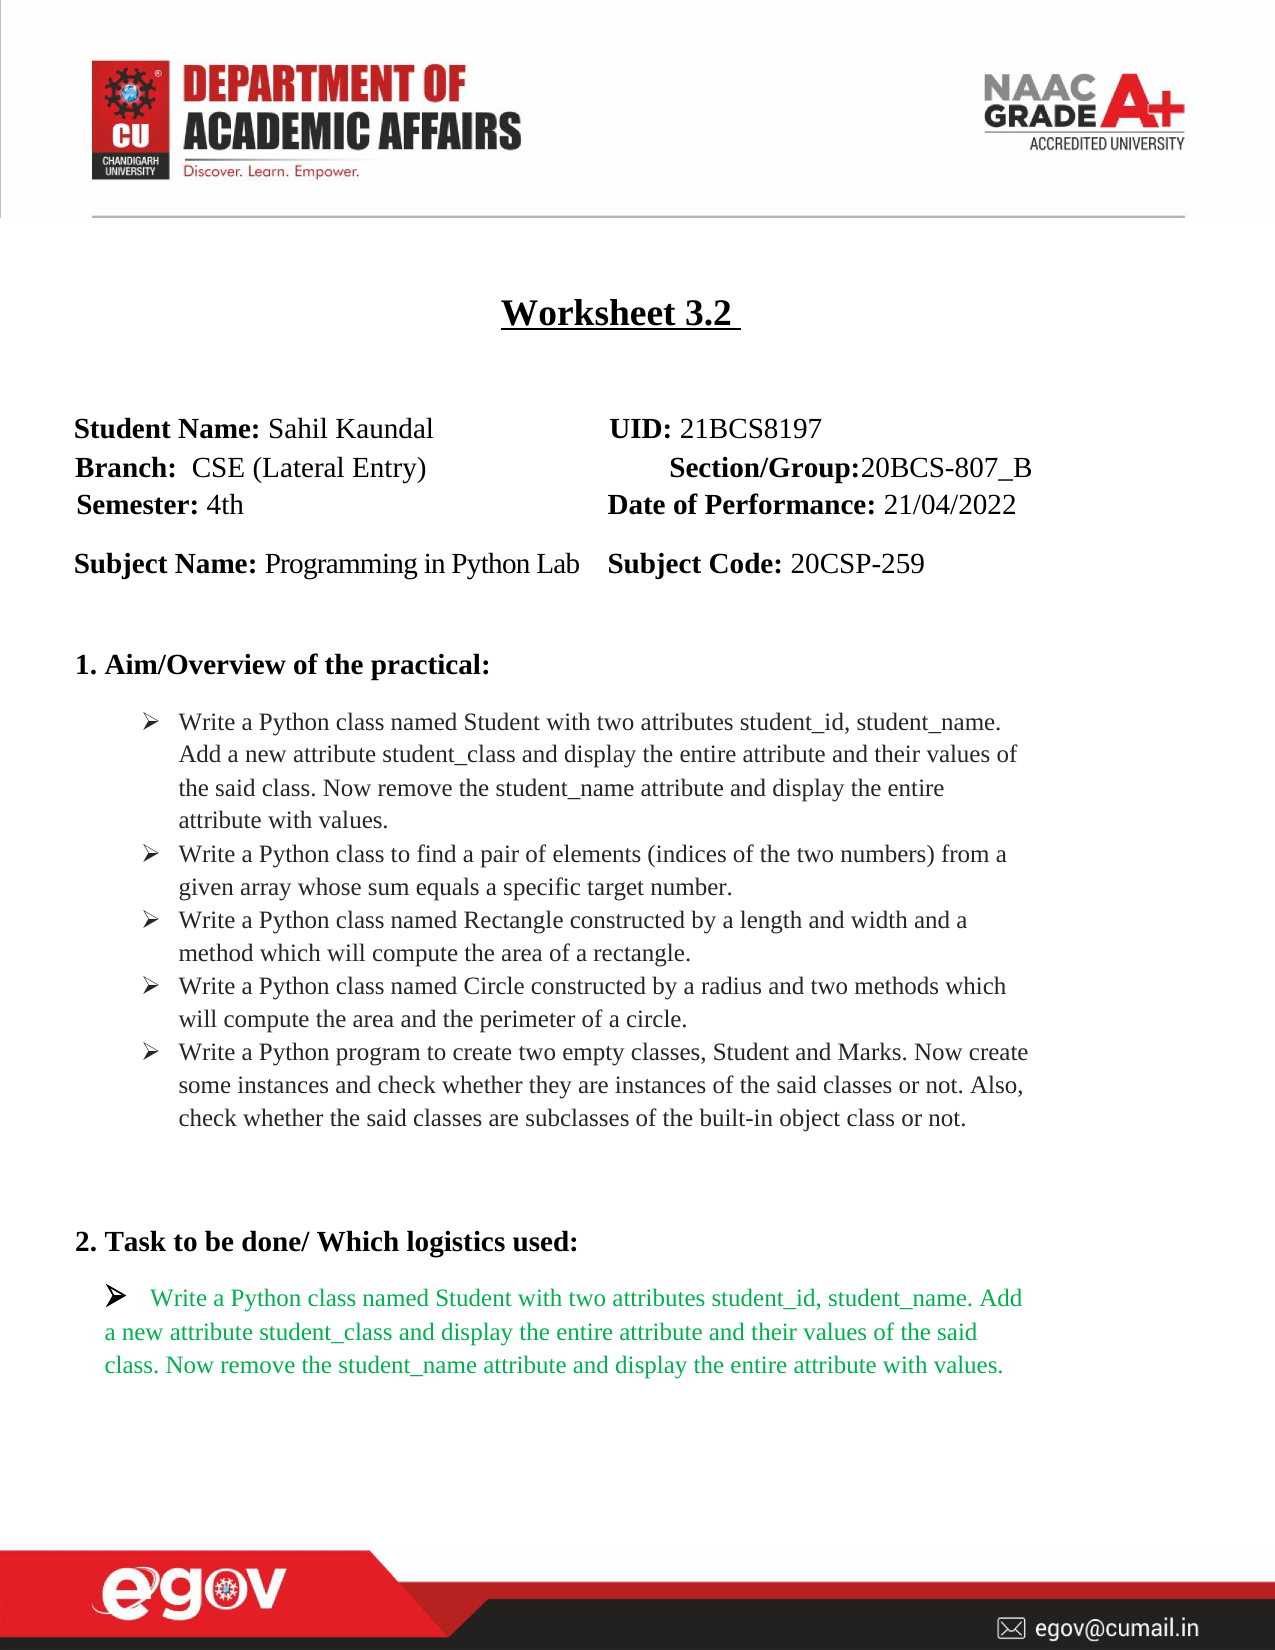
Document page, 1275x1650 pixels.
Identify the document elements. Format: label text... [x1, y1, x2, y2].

text Branch: CSE (Lateral Entry) Section/Group:20BCS-807_B Semester: 4th Date of Performance: 21/04/2022 [75, 450, 1032, 521]
text Student Name: Sahil Kaundal UID: 21BCS8197 [73, 411, 1032, 445]
list Write a Python program to create two empty classes, Student and Marks. Now create some instances and check whether they are instances of the said classes or not. Also, check whether the said classes are subclasses of the built-in object class or not. [141, 1037, 1032, 1132]
list Write a Python class named Student with two attributes student_id, student_name. Add a new attribute student_class and display the entire attribute and their values of the said class. Now remove the student_name attribute and display the entire attribute with values. [141, 707, 1032, 834]
list Write a Python class named Student with two attributes student_id, student_name. Add a new attribute student_class and display the entire attribute and their values of the said class. Now remove the student_name attribute and display the entire attribute with values. [104, 1283, 1032, 1378]
list Write a Python class to find a pair of elements (indices of the two numbers) from a given array whose sum equals a specific target number. [141, 839, 1032, 900]
list Write a Python class named Rectangle constructed by a length and width and a method which will compute the area of a rectangle. [141, 905, 1032, 966]
text Worksheet 3.2 [501, 290, 1032, 333]
picture [0, 1549, 1275, 1650]
list Task to be done/ Which logistics used: [75, 1224, 1032, 1257]
text Subject Name: Programming in Python Lab Subject Code: 20CSP-259 [73, 546, 1032, 579]
picture [0, 0, 1275, 218]
list Aim/Overview of the practical: [75, 647, 1032, 681]
list Write a Python class named Circle constructed by a radius and two methods which will compute the area and the perimeter of a circle. [141, 971, 1032, 1032]
